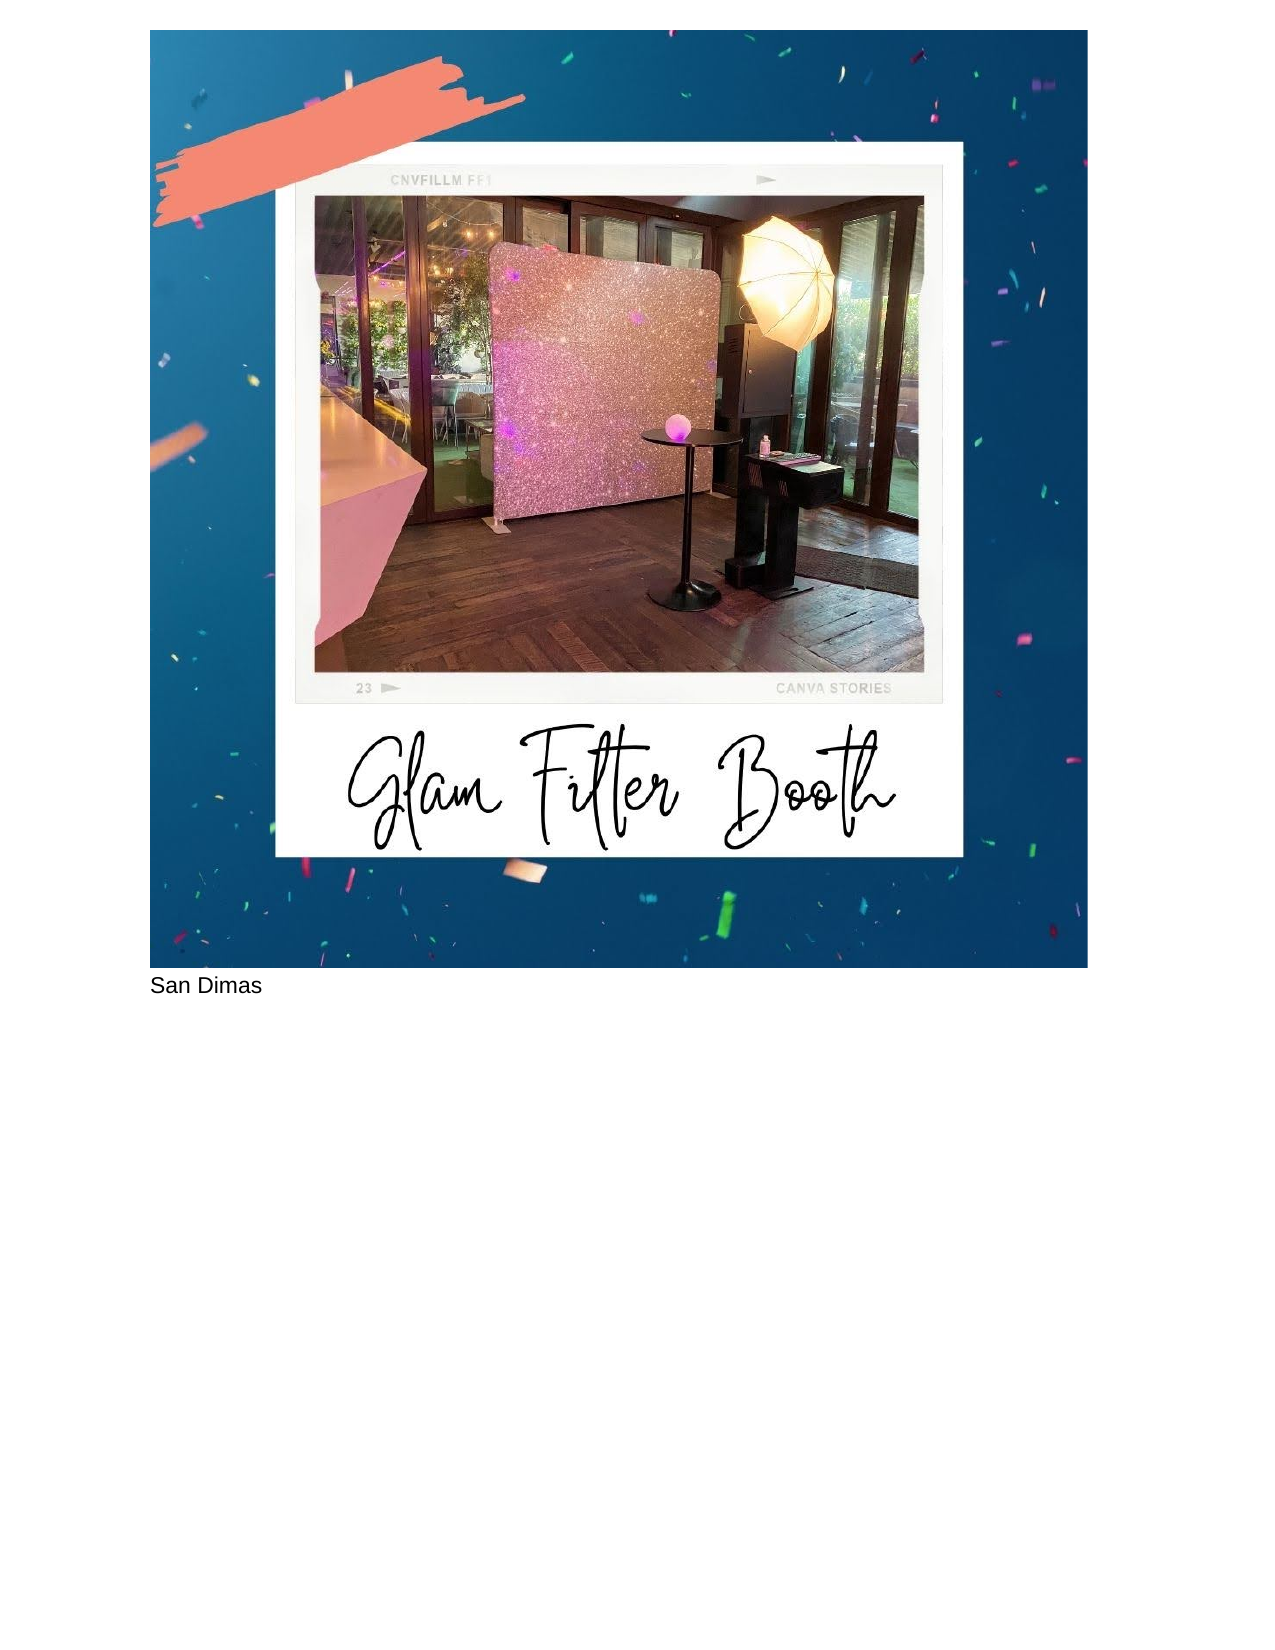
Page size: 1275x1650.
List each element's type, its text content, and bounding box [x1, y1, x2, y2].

text what is an open air photo booth San Dimas,photobooth San Dimas,photo booth rentals near San Dimas [150, 972, 1125, 998]
picture [150, 30, 1088, 968]
